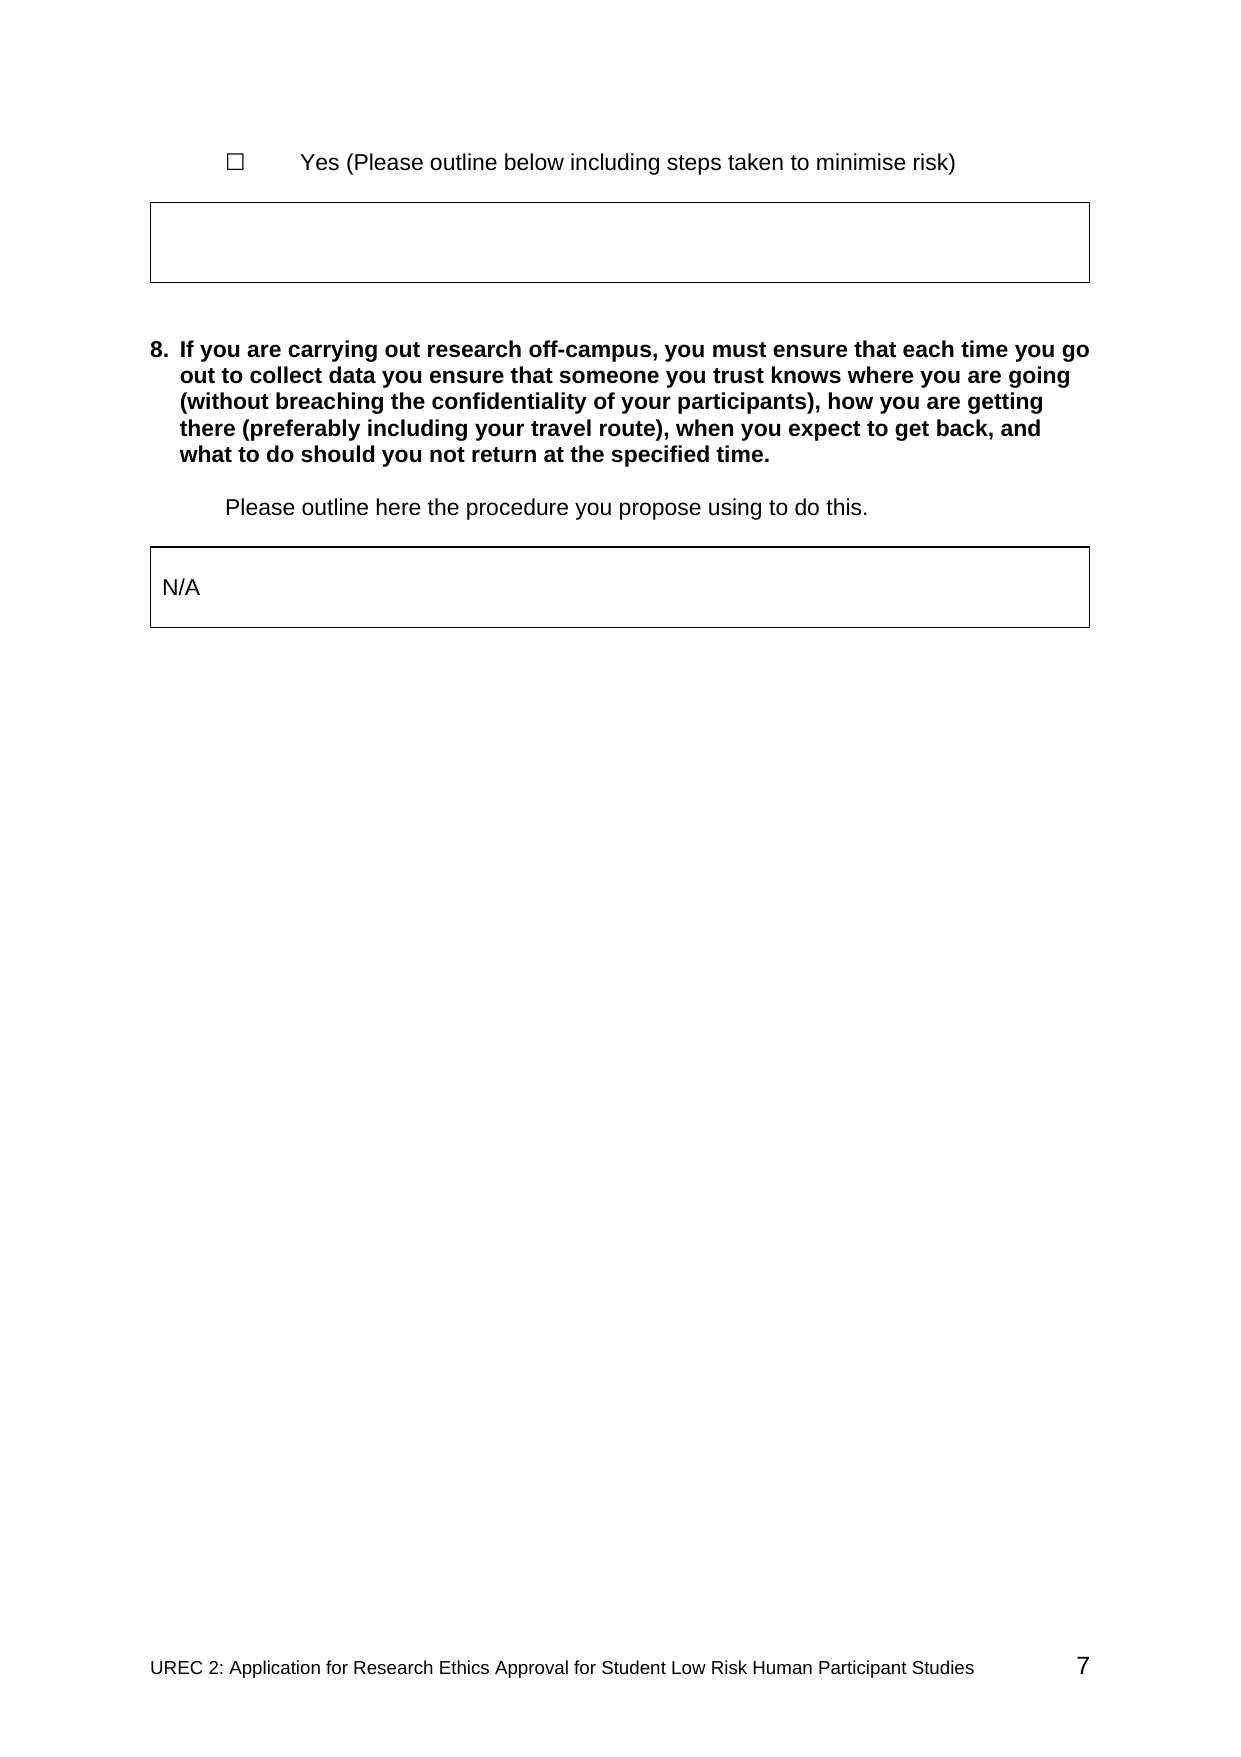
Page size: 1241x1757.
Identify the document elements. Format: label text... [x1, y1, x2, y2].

text Please outline here the procedure you propose using to do this. [225, 494, 1090, 520]
table_header [151, 203, 1089, 282]
list If you are carrying out research off-campus, you must ensure that each time you go out to collect data you ensure that someone you trust knows where you are going (without breaching the confidentiality of your participants), how you are getting there (preferably including your travel route), when you expect to get back, and what to do should you not return at the specified time. [150, 336, 1090, 467]
table_header N/A [151, 548, 1089, 627]
text ☐ Yes (Please outline below including steps taken to minimise risk) [150, 149, 1090, 175]
